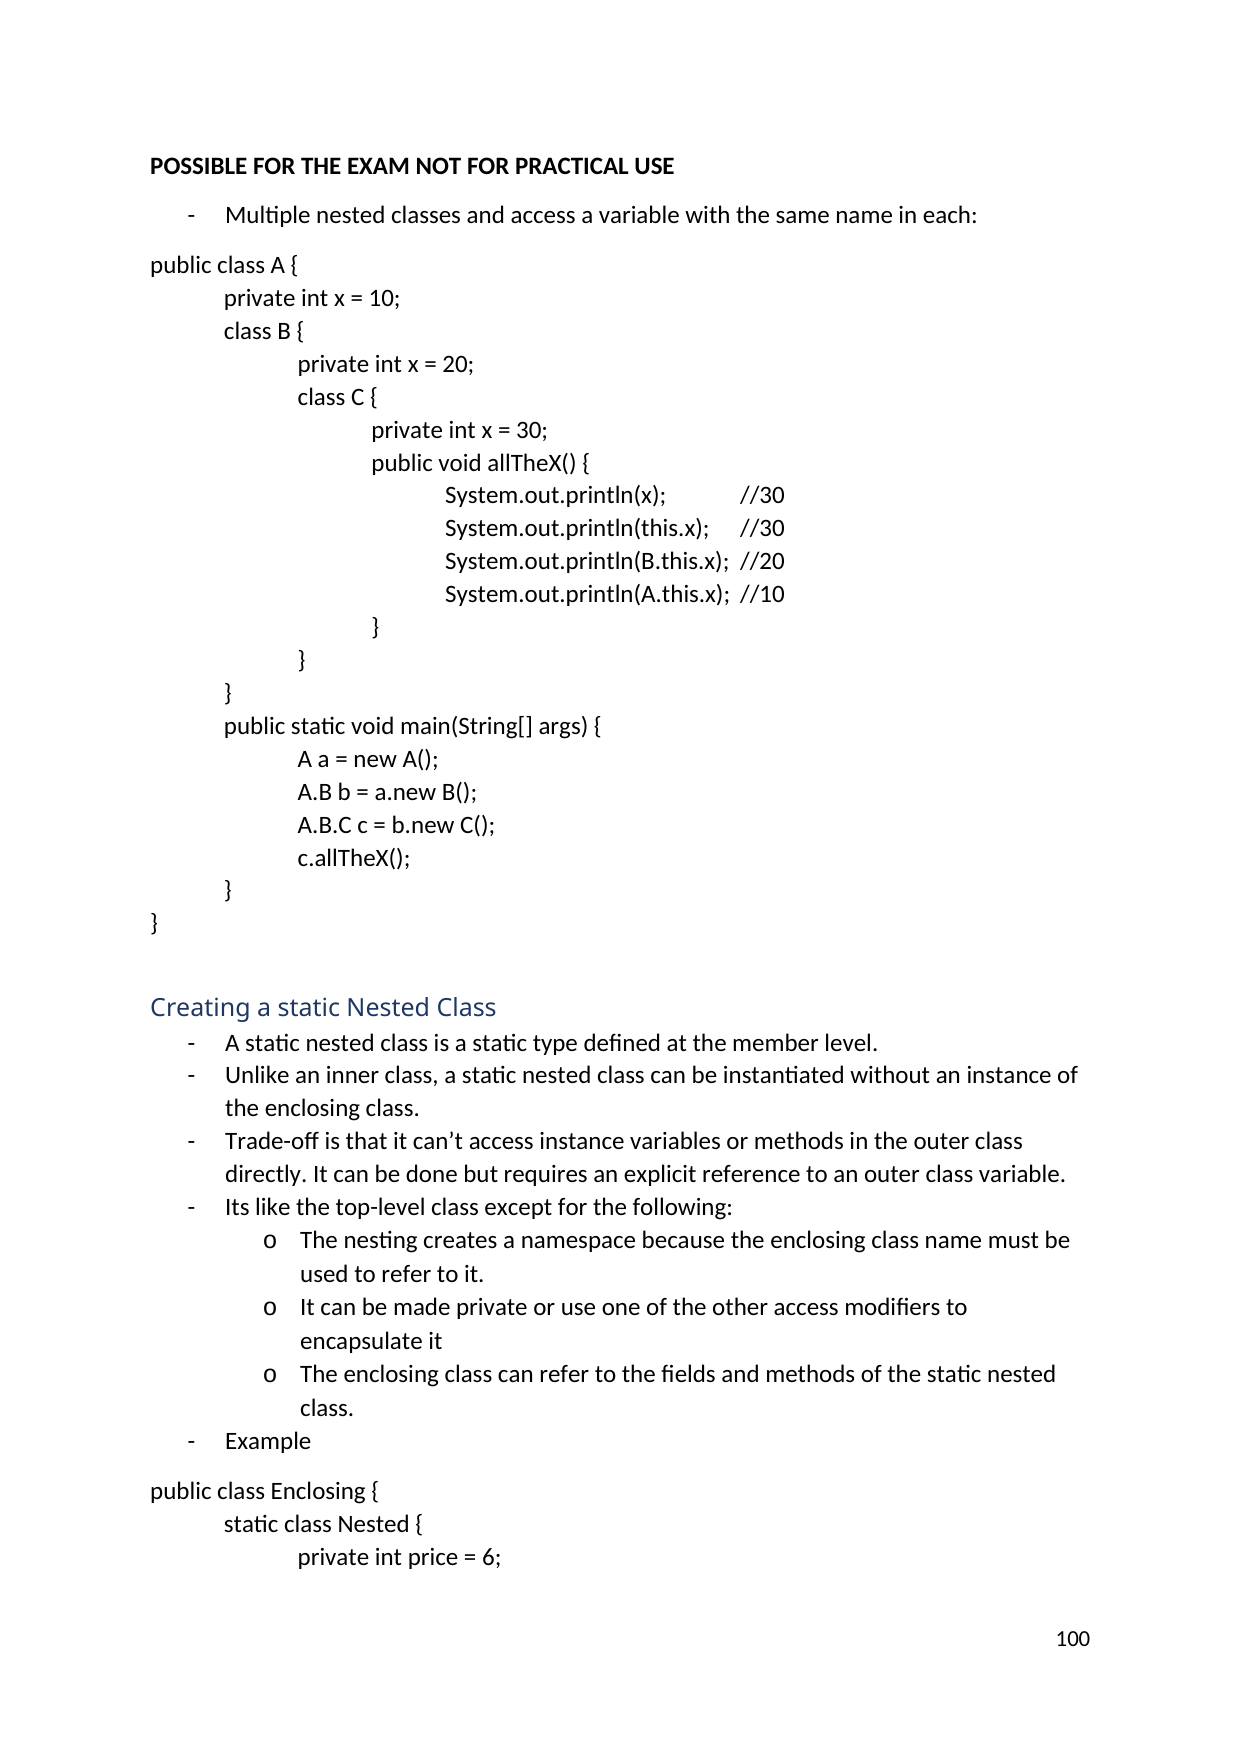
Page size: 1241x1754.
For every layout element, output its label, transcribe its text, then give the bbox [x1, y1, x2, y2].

text public class Enclosing { [150, 1475, 1090, 1506]
text System.out.println(B.this.x); //20 [224, 545, 1090, 576]
text public class A { [150, 249, 1090, 280]
text A.B.C c = b.new C(); [224, 809, 1090, 839]
list Example [187, 1426, 1090, 1456]
list Trade-off is that it can’t access instance variables or methods in the outer class directly. It can be done but requires an explicit reference to an outer class variable. [187, 1126, 1090, 1189]
text class B { [224, 315, 1090, 346]
text private int x = 30; [224, 414, 1090, 444]
text A.B b = a.new B(); [224, 776, 1090, 806]
list A static nested class is a static type defined at the member level. [187, 1027, 1090, 1057]
text System.out.println(A.this.x); //10 [224, 578, 1090, 609]
text A a = new A(); [224, 743, 1090, 773]
text class C { [224, 381, 1090, 411]
text } [224, 644, 1090, 675]
list Multiple nested classes and access a variable with the same name in each: [187, 199, 1090, 230]
list Unlike an inner class, a static nested class can be instantiated without an instance of the enclosing class. [187, 1060, 1090, 1123]
list The nesting creates a namespace because the enclosing class name must be used to refer to it. [262, 1224, 1090, 1289]
subtitle Creating a static Nested Class [150, 990, 1090, 1024]
text private int x = 10; [150, 282, 1090, 313]
text System.out.println(this.x); //30 [224, 512, 1090, 543]
list It can be made private or use one of the other access modifiers to encapsulate it [262, 1291, 1090, 1356]
list The enclosing class can refer to the fields and methods of the static nested class. [262, 1358, 1090, 1423]
text c.allTheX(); [224, 842, 1090, 872]
text } [150, 907, 1090, 938]
text private int x = 20; [224, 348, 1090, 378]
text POSSIBLE FOR THE EXAM NOT FOR PRACTICAL USE [150, 150, 1090, 181]
text } [224, 874, 1090, 905]
text private int price = 6; [150, 1541, 1090, 1571]
text } [224, 611, 1090, 642]
text static class Nested { [150, 1508, 1090, 1538]
text System.out.println(x); //30 [224, 479, 1090, 510]
text } [224, 677, 1090, 708]
text public static void main(String[] args) { [224, 710, 1090, 741]
list Its like the top-level class except for the following: [187, 1191, 1090, 1222]
text public void allTheX() { [224, 447, 1090, 477]
